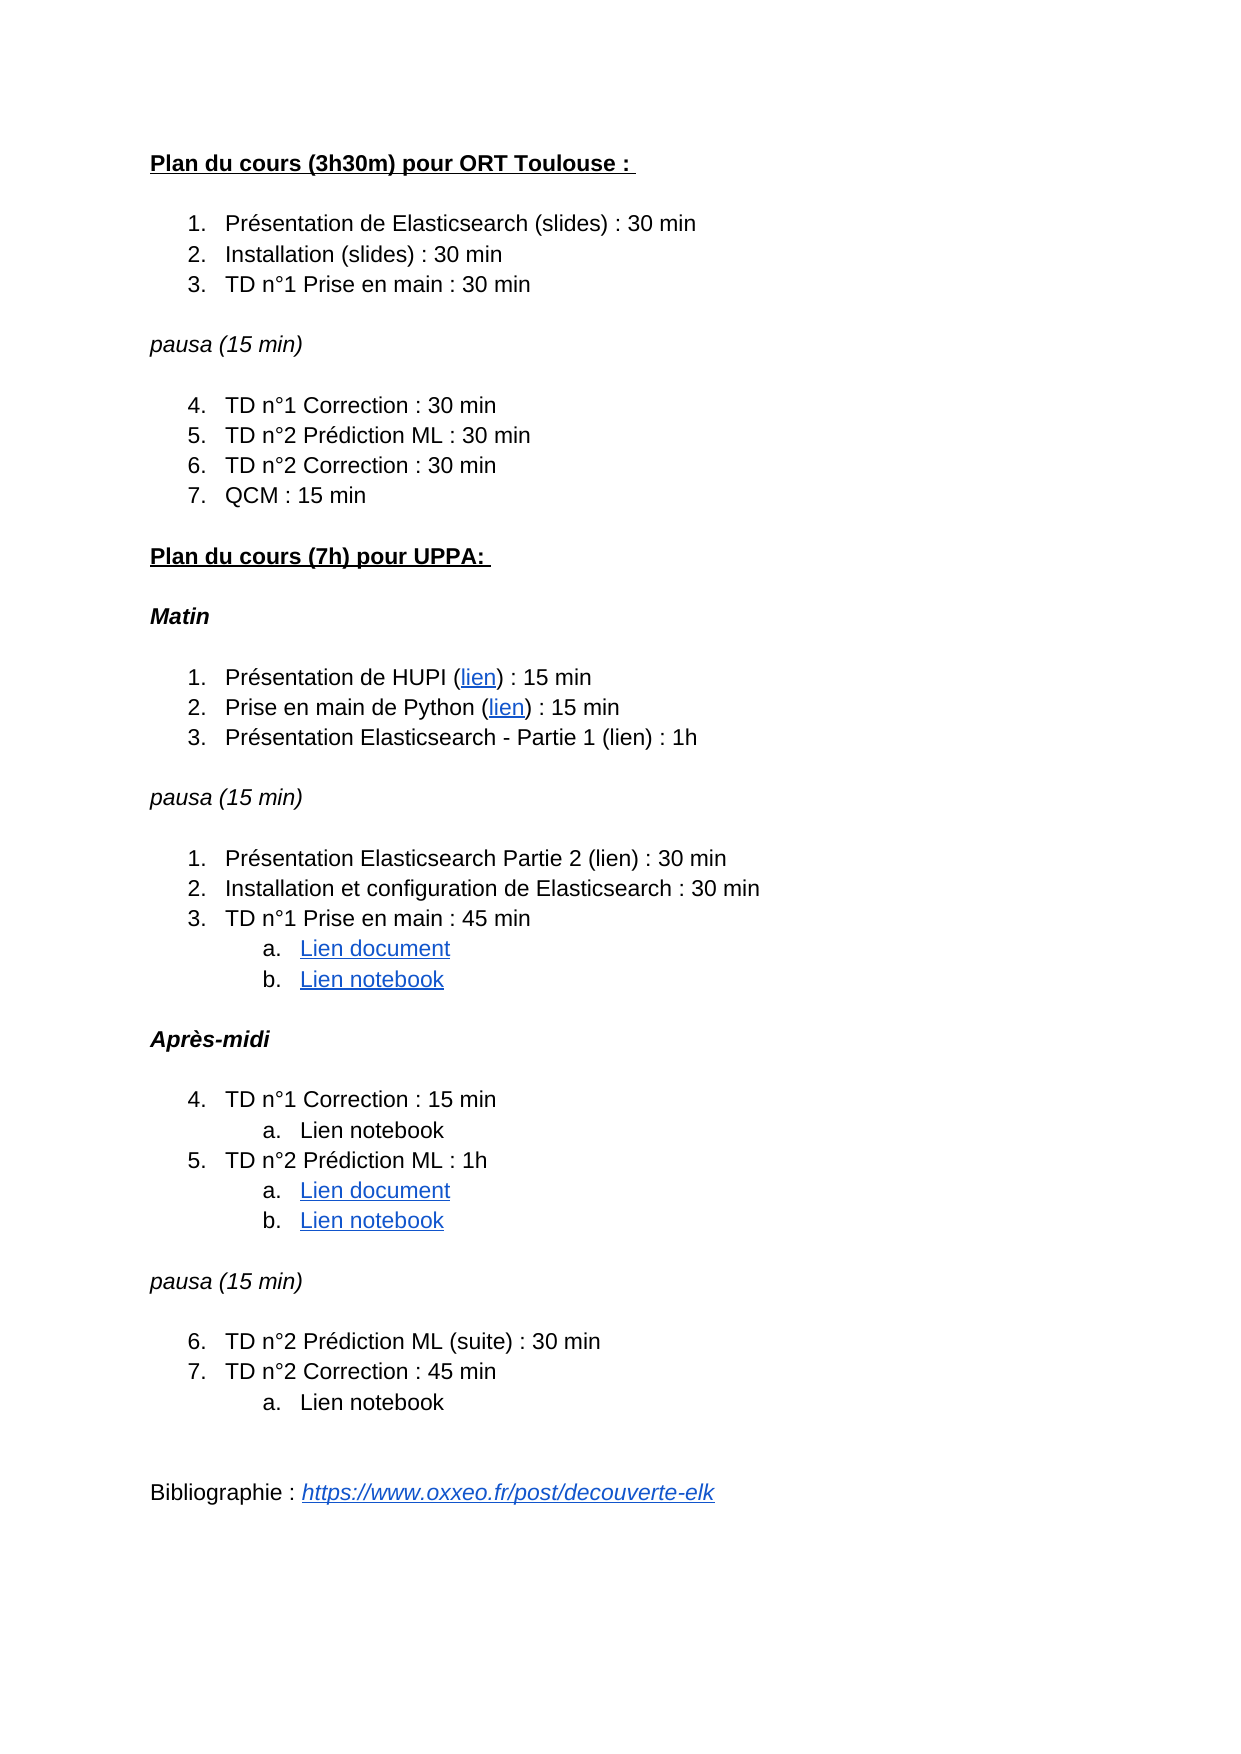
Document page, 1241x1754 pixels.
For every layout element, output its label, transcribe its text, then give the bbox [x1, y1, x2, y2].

list Lien notebook [262, 966, 1090, 992]
list TD n°1 Correction : 15 min [187, 1086, 1090, 1113]
list TD n°1 Prise en main : 45 min [187, 905, 1090, 932]
text Matin [150, 603, 1090, 629]
text Après-midi [150, 1026, 1090, 1052]
list Lien document [262, 935, 1090, 962]
list TD n°2 Correction : 30 min [187, 452, 1090, 478]
text Bibliographie : https://www.oxxeo.fr/post/decouverte-elk [150, 1479, 1090, 1506]
list Présentation Elasticsearch Partie 2 (lien) : 30 min [187, 845, 1090, 871]
list Lien notebook [262, 1117, 1090, 1143]
list Présentation Elasticsearch - Partie 1 (lien) : 1h [187, 724, 1090, 750]
text pausa (15 min) [150, 331, 1090, 358]
list Installation (slides) : 30 min [187, 241, 1090, 267]
list TD n°2 Prédiction ML : 1h [187, 1147, 1090, 1173]
list Prise en main de Python (lien) : 15 min [187, 694, 1090, 720]
list Lien notebook [262, 1388, 1090, 1415]
list Présentation de Elasticsearch (slides) : 30 min [187, 210, 1090, 237]
text Plan du cours (7h) pour UPPA: [150, 543, 1090, 569]
text pausa (15 min) [150, 1268, 1090, 1294]
text pausa (15 min) [150, 784, 1090, 811]
list Lien document [262, 1177, 1090, 1203]
list TD n°1 Prise en main : 30 min [187, 271, 1090, 297]
list TD n°2 Prédiction ML (suite) : 30 min [187, 1328, 1090, 1354]
text Plan du cours (3h30m) pour ORT Toulouse : [150, 150, 1090, 176]
list Présentation de HUPI (lien) : 15 min [187, 663, 1090, 690]
list TD n°2 Correction : 45 min [187, 1358, 1090, 1385]
list Lien notebook [262, 1207, 1090, 1234]
list Installation et configuration de Elasticsearch : 30 min [187, 875, 1090, 901]
list QCM : 15 min [187, 482, 1090, 509]
list TD n°1 Correction : 30 min [187, 392, 1090, 418]
list TD n°2 Prédiction ML : 30 min [187, 422, 1090, 448]
